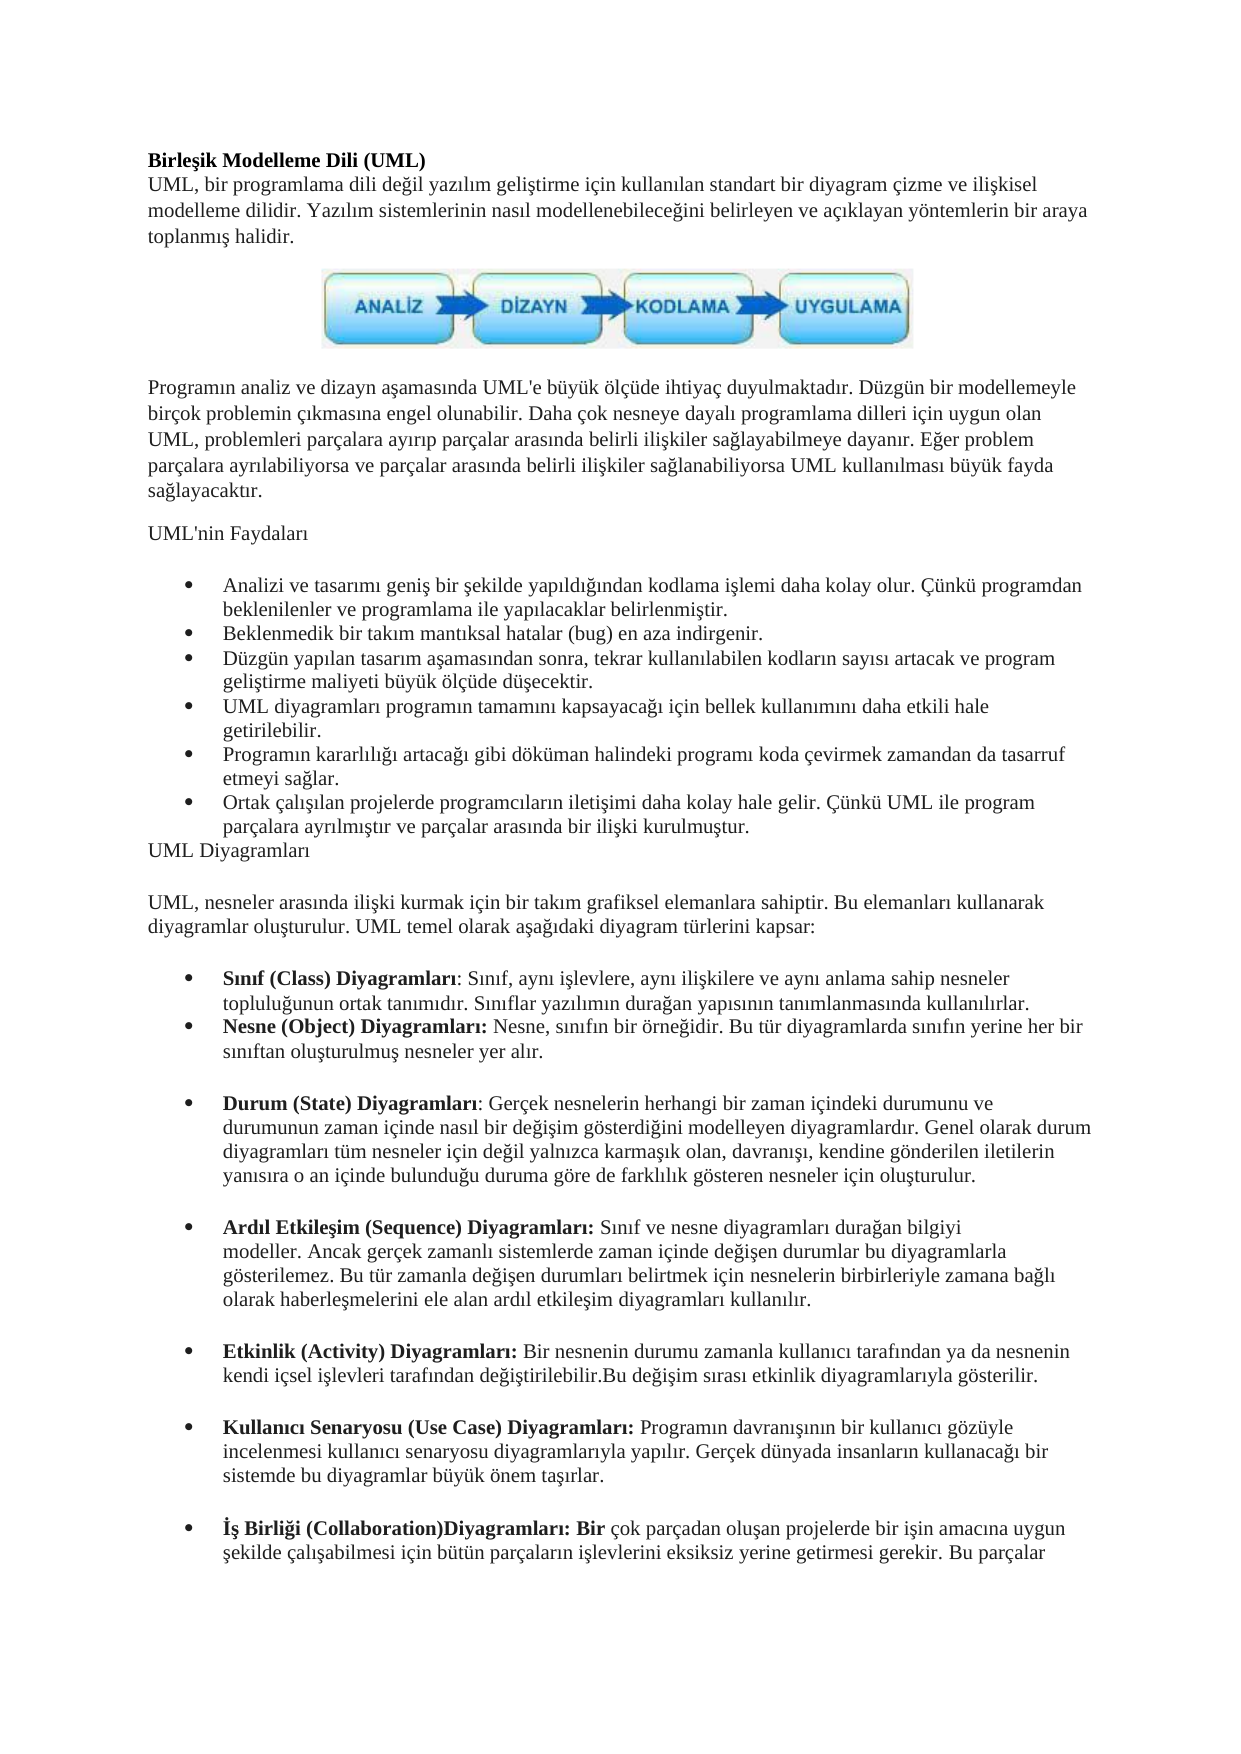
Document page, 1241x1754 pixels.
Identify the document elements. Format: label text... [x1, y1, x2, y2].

list Programın kararlılığı artacağı gibi döküman halindeki programı koda çevirmek zamandan da tasarruf etmeyi sağlar. [185, 742, 1093, 790]
text UML'nin Faydaları [148, 521, 1093, 545]
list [185, 1516, 1093, 1564]
list UML diyagramları programın tamamını kapsayacağı için bellek kullanımını daha etkili hale getirilebilir. [185, 693, 1093, 742]
list Etkinlik (Activity) Diyagramları: Bir nesnenin durumu zamanla kullanıcı tarafından ya da nesnenin kendi içsel işlevleri tarafından değiştirilebilir.Bu değişim sırası etkinlik diyagramlarıyla gösterilir. [185, 1339, 1093, 1415]
text UML Diyagramları [148, 838, 1093, 862]
list Kullanıcı Senaryosu (Use Case) Diyagramları: Programın davranışının bir kullanıcı gözüyle incelenmesi kullanıcı senaryosu diyagramlarıyla yapılır. Gerçek dünyada insanların kullanacağı bir sistemde bu diyagramlar büyük önem taşırlar. [185, 1415, 1093, 1516]
list Nesne (Object) Diyagramları: Nesne, sınıfın bir örneğidir. Bu tür diyagramlarda sınıfın yerine her bir sınıftan oluşturulmuş nesneler yer alır. [185, 1014, 1093, 1091]
text Birleşik Modelleme Dili (UML) [148, 148, 1093, 172]
list Durum (State) Diyagramları: Gerçek nesnelerin herhangi bir zaman içindeki durumunu ve durumunun zaman içinde nasıl bir değişim gösterdiğini modelleyen diyagramlardır. Genel olarak durum diyagramları tüm nesneler için değil yalnızca karmaşık olan, davranışı, kendine gönderilen iletilerin yanısıra o an içinde bulunduğu duruma göre de farklılık gösteren nesneler için oluşturulur. [185, 1091, 1093, 1215]
list Analizi ve tasarımı geniş bir şekilde yapıldığından kodlama işlemi daha kolay olur. Çünkü programdan beklenilenler ve programlama ile yapılacaklar belirlenmiştir. [185, 573, 1093, 621]
list Düzgün yapılan tasarım aşamasından sonra, tekrar kullanılabilen kodların sayısı artacak ve program geliştirme maliyeti büyük ölçüde düşecektir. [185, 645, 1093, 693]
text UML, bir programlama dili değil yazılım geliştirme için kullanılan standart bir diyagram çizme ve ilişkisel modelleme dilidir. Yazılım sistemlerinin nasıl modellenebileceğini belirleyen ve açıklayan yöntemlerin bir araya toplanmış halidir. [148, 172, 1093, 248]
text Programın analiz ve dizayn aşamasında UML'e büyük ölçüde ihtiyaç duyulmaktadır. Düzgün bir modellemeyle birçok problemin çıkmasına engel olunabilir. Daha çok nesneye dayalı programlama dilleri için uygun olan UML, problemleri parçalara ayırıp parçalar arasında belirli ilişkiler sağlayabilmeye dayanır. Eğer problem parçalara ayrılabiliyorsa ve parçalar arasında belirli ilişkiler sağlanabiliyorsa UML kullanılması büyük fayda sağlayacaktır. [148, 375, 1093, 502]
list Ortak çalışılan projelerde programcıların iletişimi daha kolay hale gelir. Çünkü UML ile program parçalara ayrılmıştır ve parçalar arasında bir ilişki kurulmuştur. [185, 790, 1093, 838]
list Beklenmedik bir takım mantıksal hatalar (bug) en aza indirgenir. [185, 621, 1093, 645]
list Sınıf (Class) Diyagramları: Sınıf, aynı işlevlere, aynı ilişkilere ve aynı anlama sahip nesneler topluluğunun ortak tanımıdır. Sınıflar yazılımın durağan yapısının tanımlanmasında kullanılırlar. [185, 966, 1093, 1014]
picture [316, 266, 924, 356]
list Ardıl Etkileşim (Sequence) Diyagramları: Sınıf ve nesne diyagramları durağan bilgiyi modeller. Ancak gerçek zamanlı sistemlerde zaman içinde değişen durumlar bu diyagramlarla gösterilemez. Bu tür zamanla değişen durumları belirtmek için nesnelerin birbirleriyle zamana bağlı olarak haberleşmelerini ele alan ardıl etkileşim diyagramları kullanılır. [185, 1215, 1093, 1339]
text UML, nesneler arasında ilişki kurmak için bir takım grafiksel elemanlara sahiptir. Bu elemanları kullanarak diyagramlar oluşturulur. UML temel olarak aşağıdaki diyagram türlerini kapsar: [148, 890, 1093, 938]
